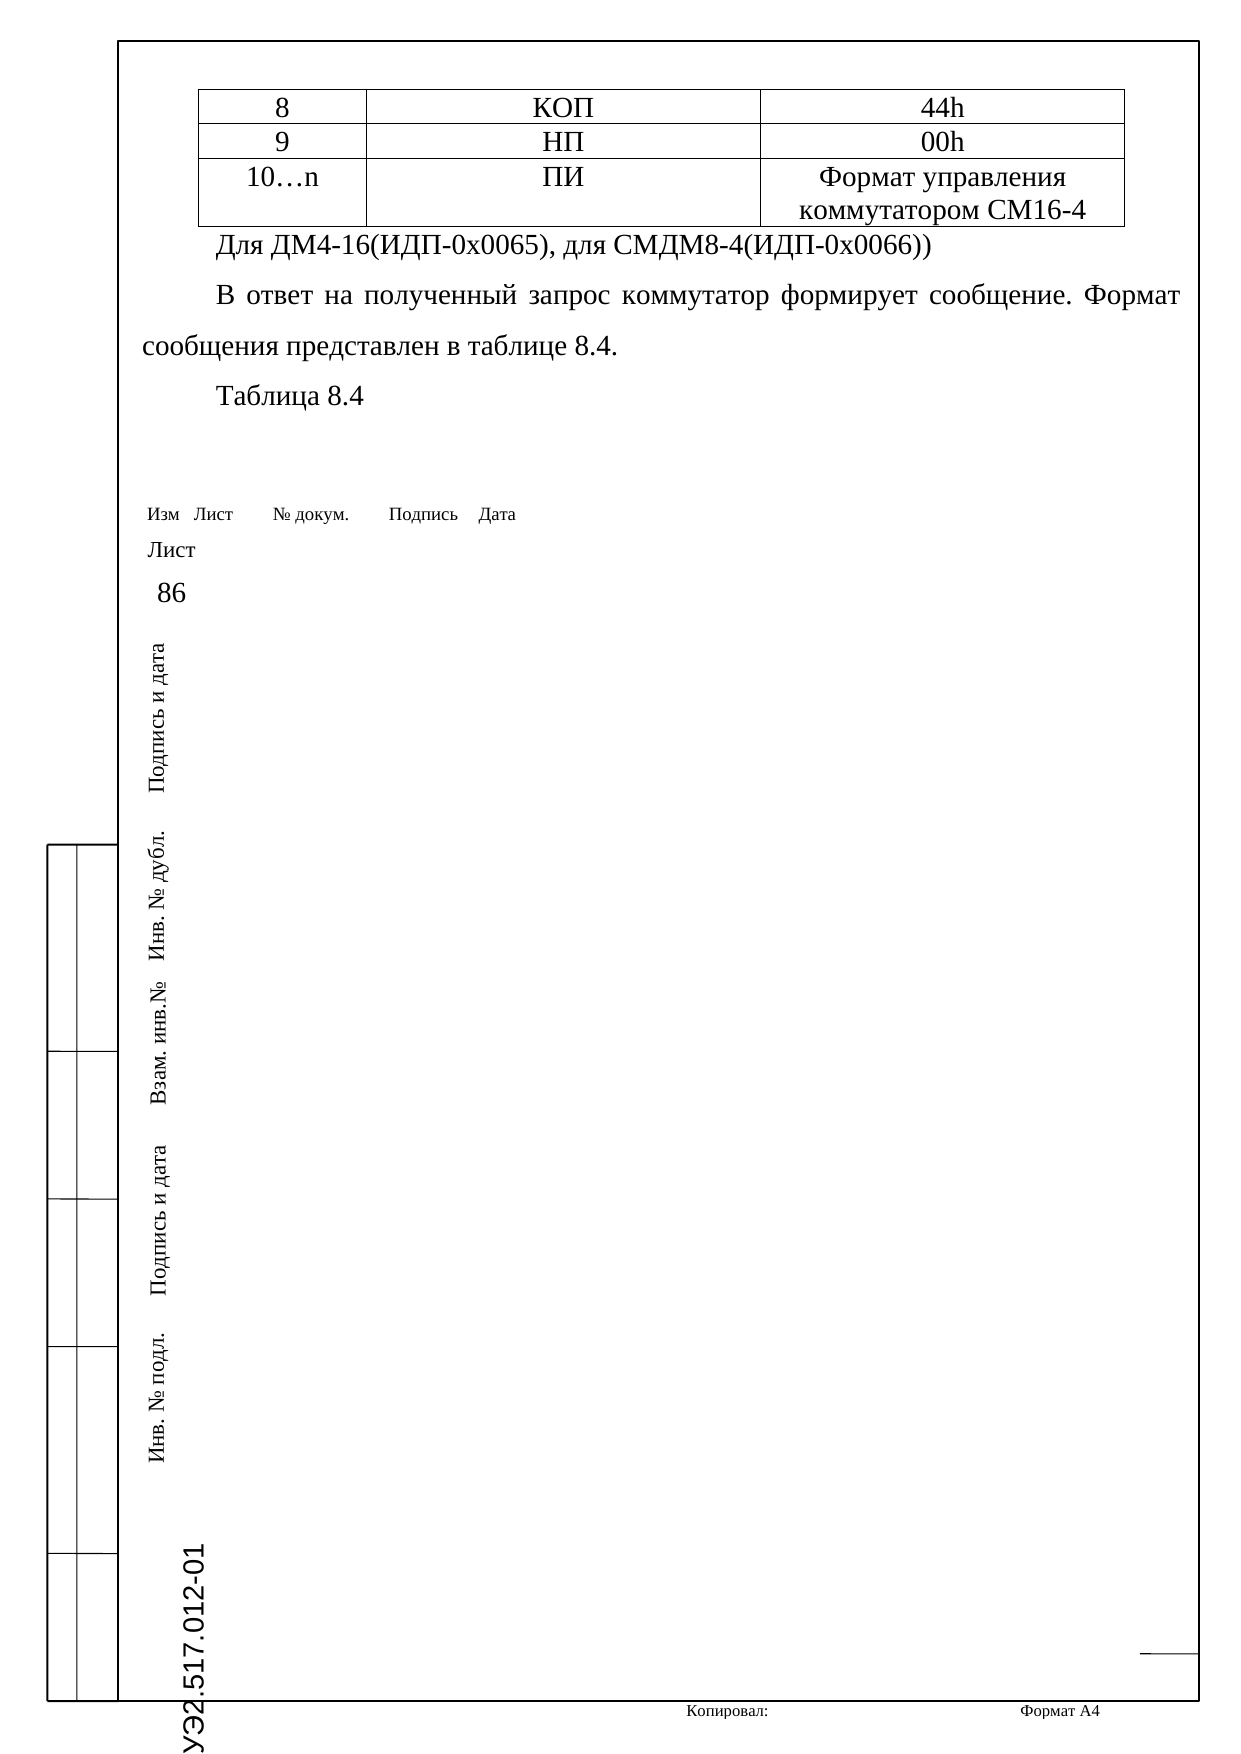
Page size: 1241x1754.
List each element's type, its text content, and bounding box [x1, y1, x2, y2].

table_cell НП [367, 124, 760, 158]
table_cell 00h [761, 124, 1124, 158]
table_cell Формат управления коммутатором СМ16-4 [761, 159, 1124, 226]
text В ответ на полученный запрос коммутатор формирует сообщение. Формат сообщения представлен в таблице 8.4. [142, 277, 1181, 361]
table_cell 8 [199, 90, 366, 123]
table_cell 10…n [199, 159, 366, 226]
table_cell ПИ [367, 159, 760, 226]
table_cell 9 [199, 124, 366, 158]
text Для ДМ4-16(ИДП-0x0065), для СМДМ8-4(ИДП-0x0066)) [142, 227, 1181, 261]
text Таблица 8.4 [142, 378, 1181, 411]
table_cell КОП [367, 90, 760, 123]
table_cell 44h [761, 90, 1124, 123]
